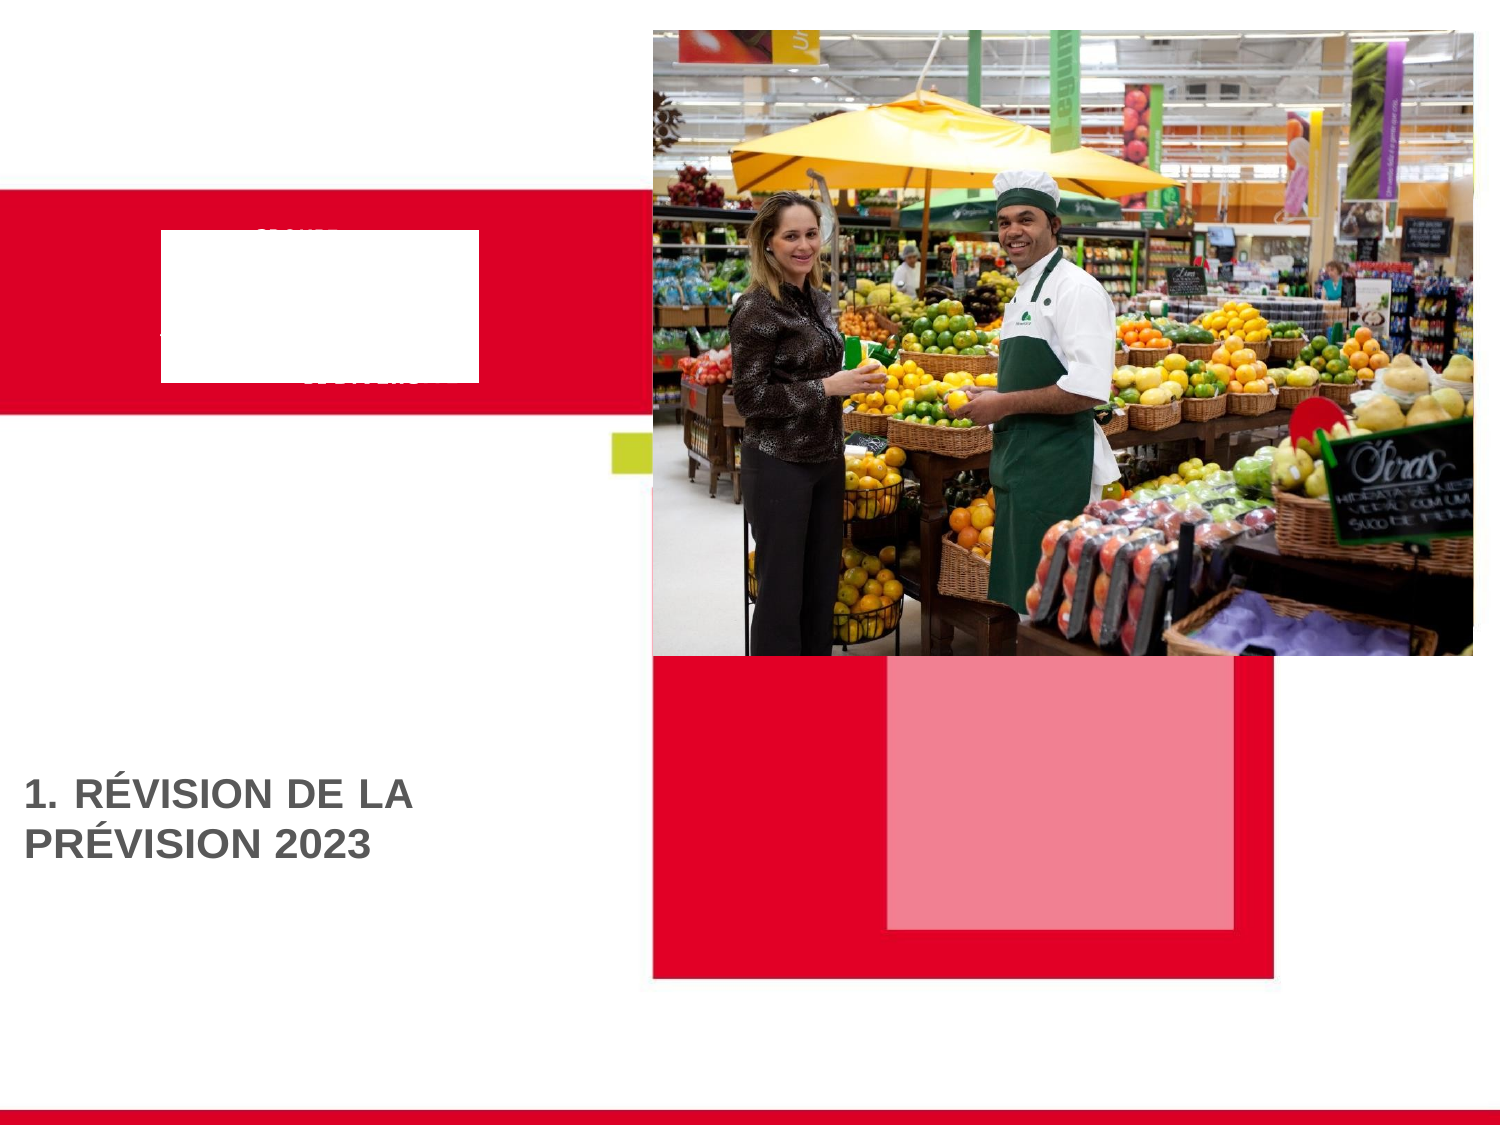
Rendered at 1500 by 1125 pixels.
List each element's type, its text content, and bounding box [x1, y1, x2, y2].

subtitle RÉVISION DE LA [23, 769, 1500, 817]
picture [0, 0, 1500, 1125]
text PRÉVISION 2023 [24, 819, 1500, 867]
